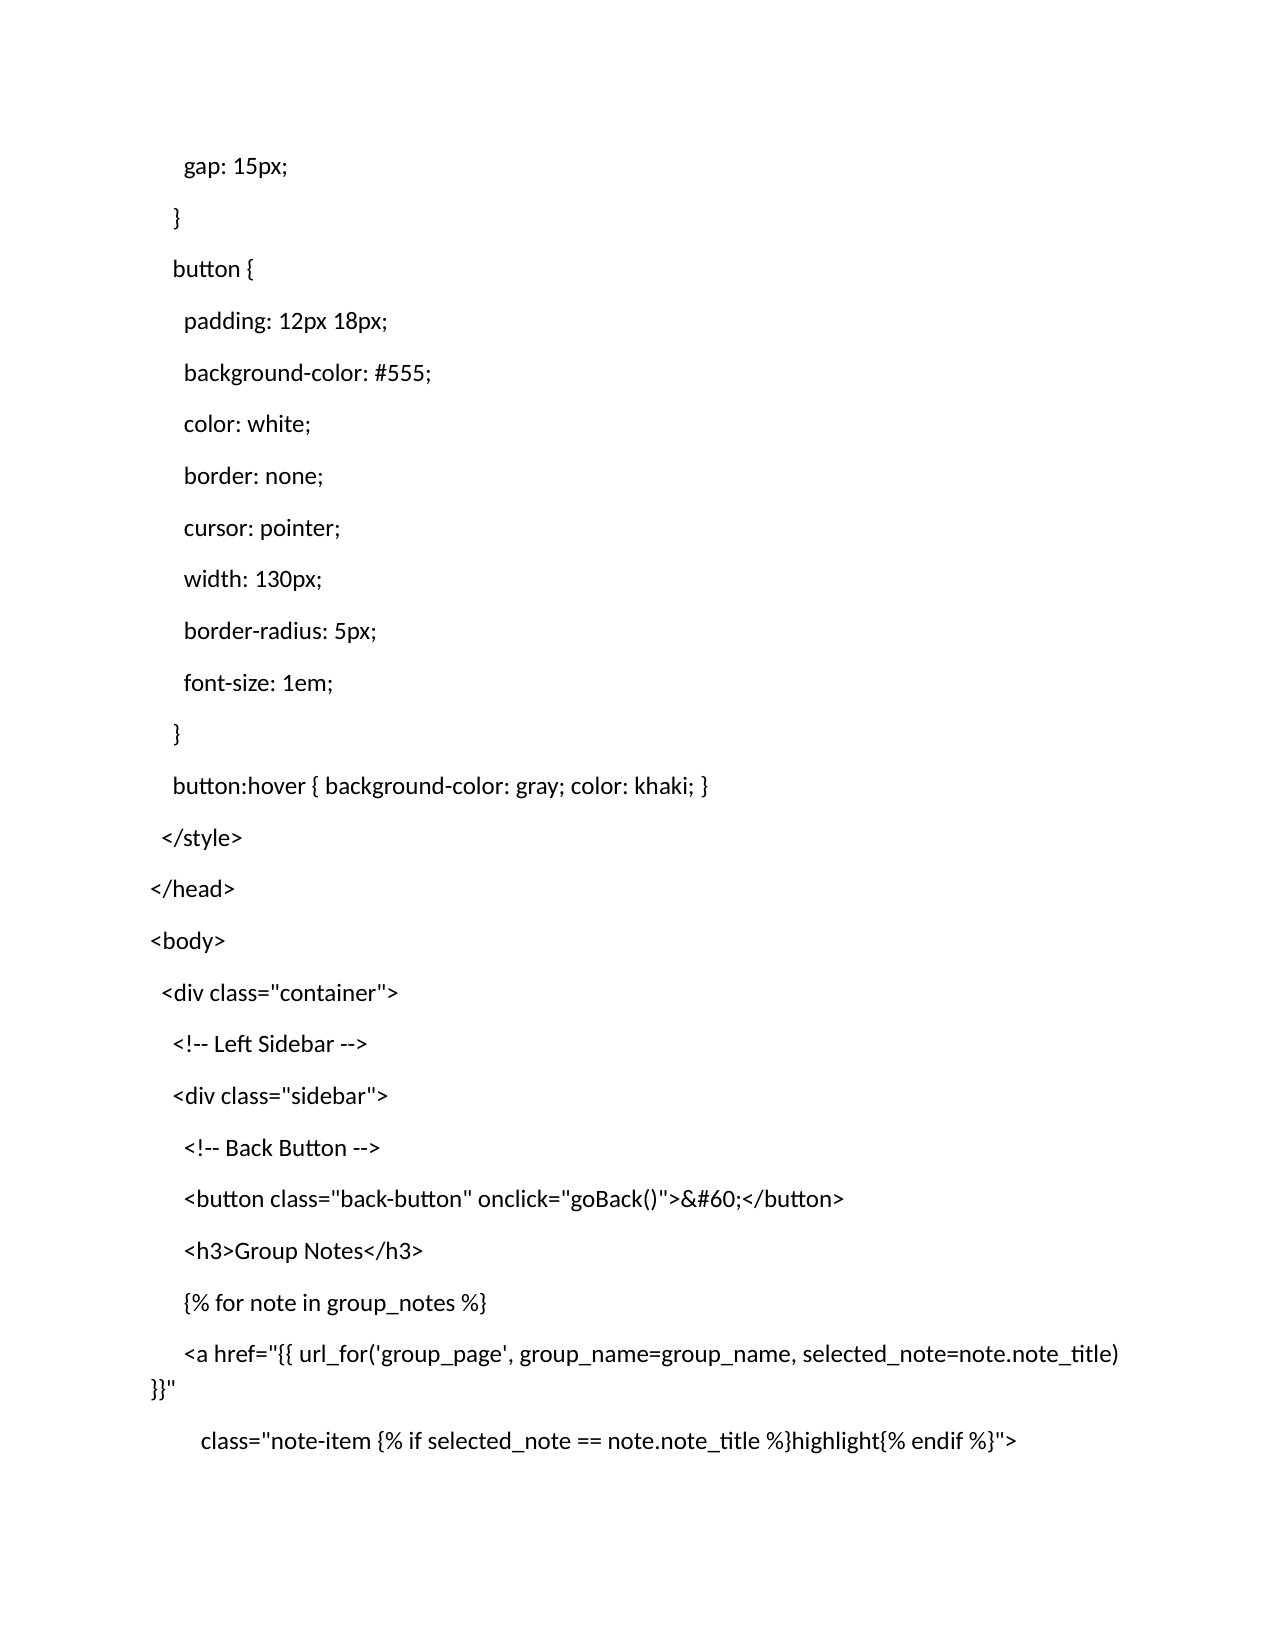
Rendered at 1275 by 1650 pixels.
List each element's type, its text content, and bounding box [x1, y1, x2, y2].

text <!-- Left Sidebar --> [150, 1028, 1125, 1059]
text button { [150, 253, 1125, 284]
text <h3>Group Notes</h3> [150, 1235, 1125, 1266]
text <button class="back-button" onclick="goBack()">&#60;</button> [150, 1183, 1125, 1214]
text <div class="sidebar"> [150, 1080, 1125, 1111]
text } [150, 718, 1125, 749]
text {% for note in group_notes %} [150, 1287, 1125, 1317]
text padding: 12px 18px; [150, 305, 1125, 336]
text <!-- Back Button --> [150, 1132, 1125, 1162]
text gap: 15px; [150, 150, 1125, 181]
text border: none; [150, 460, 1125, 491]
text } [150, 202, 1125, 232]
text color: white; [150, 408, 1125, 439]
text font-size: 1em; [150, 667, 1125, 697]
text border-radius: 5px; [150, 615, 1125, 646]
text <div class="container"> [150, 977, 1125, 1007]
text <a href="{{ url_for('group_page', group_name=group_name, selected_note=note.note_title) }}" [150, 1338, 1125, 1404]
text class="note-item {% if selected_note == note.note_title %}highlight{% endif %}"> [150, 1425, 1125, 1456]
text <body> [150, 925, 1125, 956]
text width: 130px; [150, 563, 1125, 594]
text cursor: pointer; [150, 512, 1125, 542]
text background-color: #555; [150, 357, 1125, 387]
text button:hover { background-color: gray; color: khaki; } [150, 770, 1125, 801]
text </head> [150, 873, 1125, 904]
text </style> [150, 822, 1125, 852]
